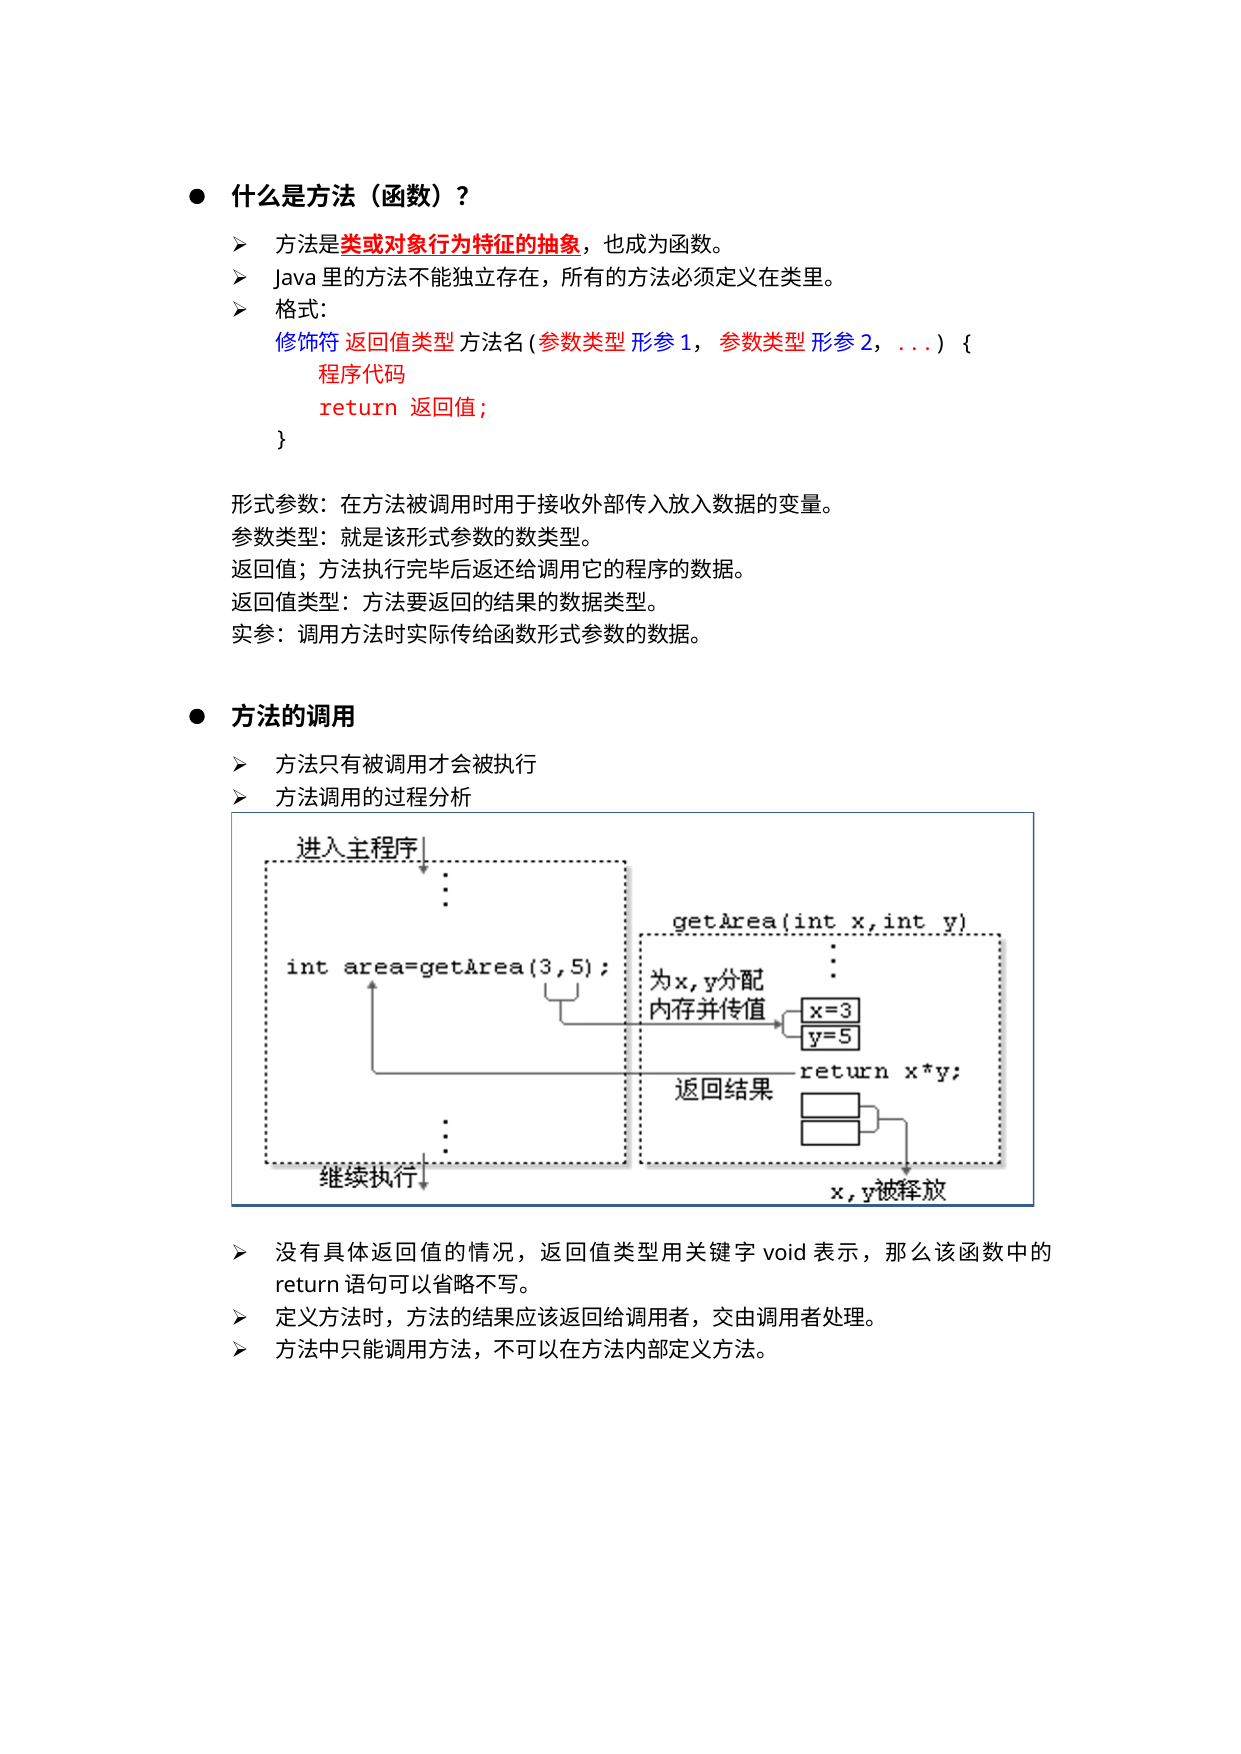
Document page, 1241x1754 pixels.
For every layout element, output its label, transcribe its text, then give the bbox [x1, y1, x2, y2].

text 实参：调用方法时实际传给函数形式参数的数据。 [187, 617, 1053, 649]
list 方法中只能调用方法，不可以在方法内部定义方法。 [231, 1332, 1053, 1364]
list Java里的方法不能独立存在，所有的方法必须定义在类里。 [231, 259, 1053, 292]
picture [231, 812, 1035, 1207]
text } [231, 422, 1053, 454]
text 返回值；方法执行完毕后返还给调用它的程序的数据。 [187, 552, 1053, 584]
list 什么是方法（函数）？ [187, 162, 1053, 227]
list 没有具体返回值的情况，返回值类型用关键字void表示，那么该函数中的return语句可以省略不写。 [231, 1234, 1053, 1299]
text 参数类型：就是该形式参数的数类型。 [187, 519, 1053, 552]
list 方法调用的过程分析 [231, 779, 1053, 812]
text 程序代码 [275, 357, 1053, 389]
list 格式： [231, 292, 1053, 324]
list 方法只有被调用才会被执行 [231, 747, 1053, 779]
text 修饰符 返回值类型 方法名(参数类型 形参1， 参数类型 形参2，...) { [231, 324, 1053, 357]
list 定义方法时，方法的结果应该返回给调用者，交由调用者处理。 [231, 1299, 1053, 1332]
text 返回值类型：方法要返回的结果的数据类型。 [187, 584, 1053, 617]
list 方法的调用 [187, 682, 1053, 747]
text 形式参数：在方法被调用时用于接收外部传入放入数据的变量。 [187, 487, 1053, 519]
text return 返回值; [275, 389, 1053, 422]
list 方法是类或对象行为特征的抽象，也成为函数。 [231, 227, 1053, 259]
